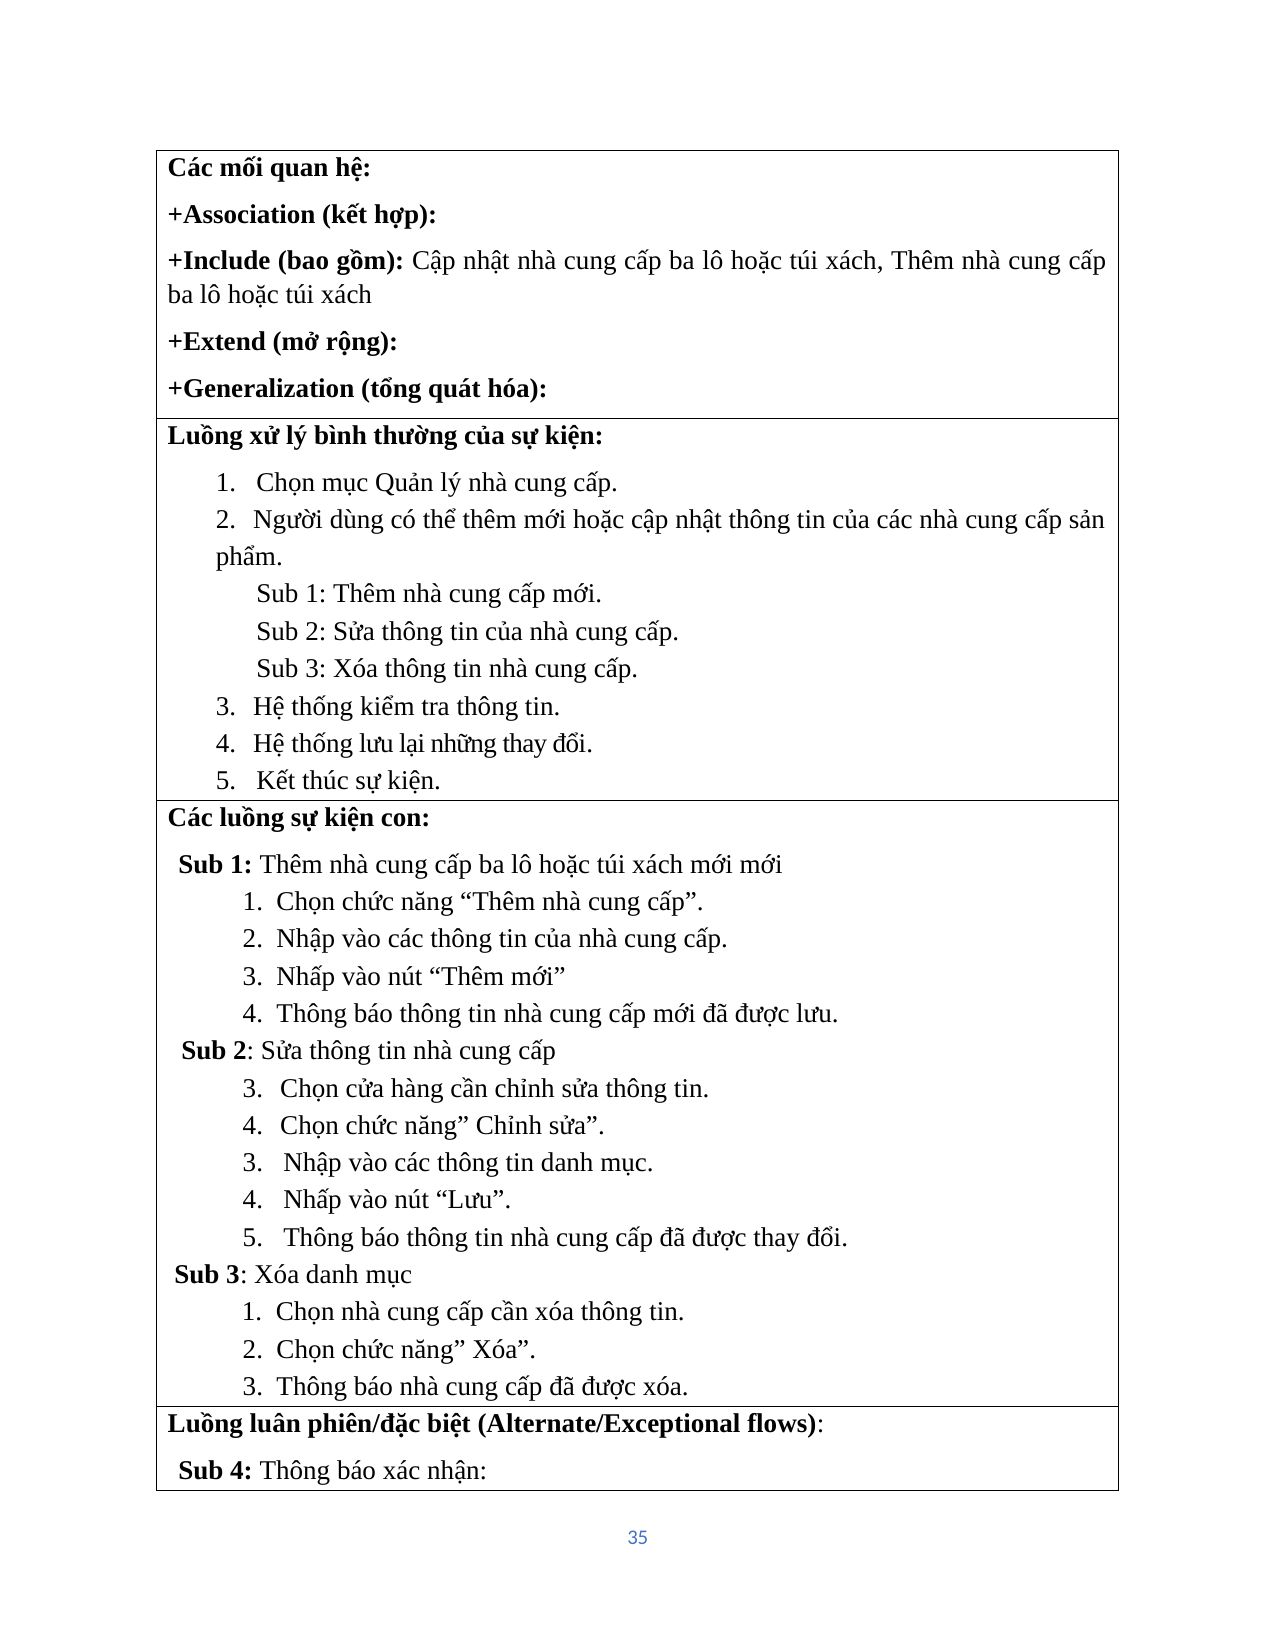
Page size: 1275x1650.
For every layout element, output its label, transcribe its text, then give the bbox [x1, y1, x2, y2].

table_cell Các mối quan hệ: +Association (kết hợp): +Include (bao gồm): Cập nhật nhà cung cấp ba lô hoặc túi xách, Thêm nhà cung cấp ba lô hoặc túi xách +Extend (mở rộng): +Generalization (tổng quát hóa): [157, 151, 1118, 418]
table_cell Luồng xử lý bình thường của sự kiện: 1. Chọn mục Quản lý nhà cung cấp. 2. Người dùng có thể thêm mới hoặc cập nhật thông tin của các nhà cung cấp sản phẩm. Sub 1: Thêm nhà cung cấp mới. Sub 2: Sửa thông tin của nhà cung cấp. Sub 3: Xóa thông tin nhà cung cấp. 3. Hệ thống kiểm tra thông tin. 4. Hệ thống lưu lại những thay đổi. 5. Kết thúc sự kiện. [157, 419, 1118, 800]
table_cell Các luồng sự kiện con: Sub 1: Thêm nhà cung cấp ba lô hoặc túi xách mới mới 1. Chọn chức năng “Thêm nhà cung cấp”. 2. Nhập vào các thông tin của nhà cung cấp. 3. Nhấp vào nút “Thêm mới” 4. Thông báo thông tin nhà cung cấp mới đã được lưu. Sub 2: Sửa thông tin nhà cung cấp Chọn cửa hàng cần chỉnh sửa thông tin. Chọn chức năng” Chỉnh sửa”. 3. Nhập vào các thông tin danh mục. 4. Nhấp vào nút “Lưu”. 5. Thông báo thông tin nhà cung cấp đã được thay đổi. Sub 3: Xóa danh mục 1. Chọn nhà cung cấp cần xóa thông tin. 2. Chọn chức năng” Xóa”. 3. Thông báo nhà cung cấp đã được xóa. [157, 801, 1118, 1406]
